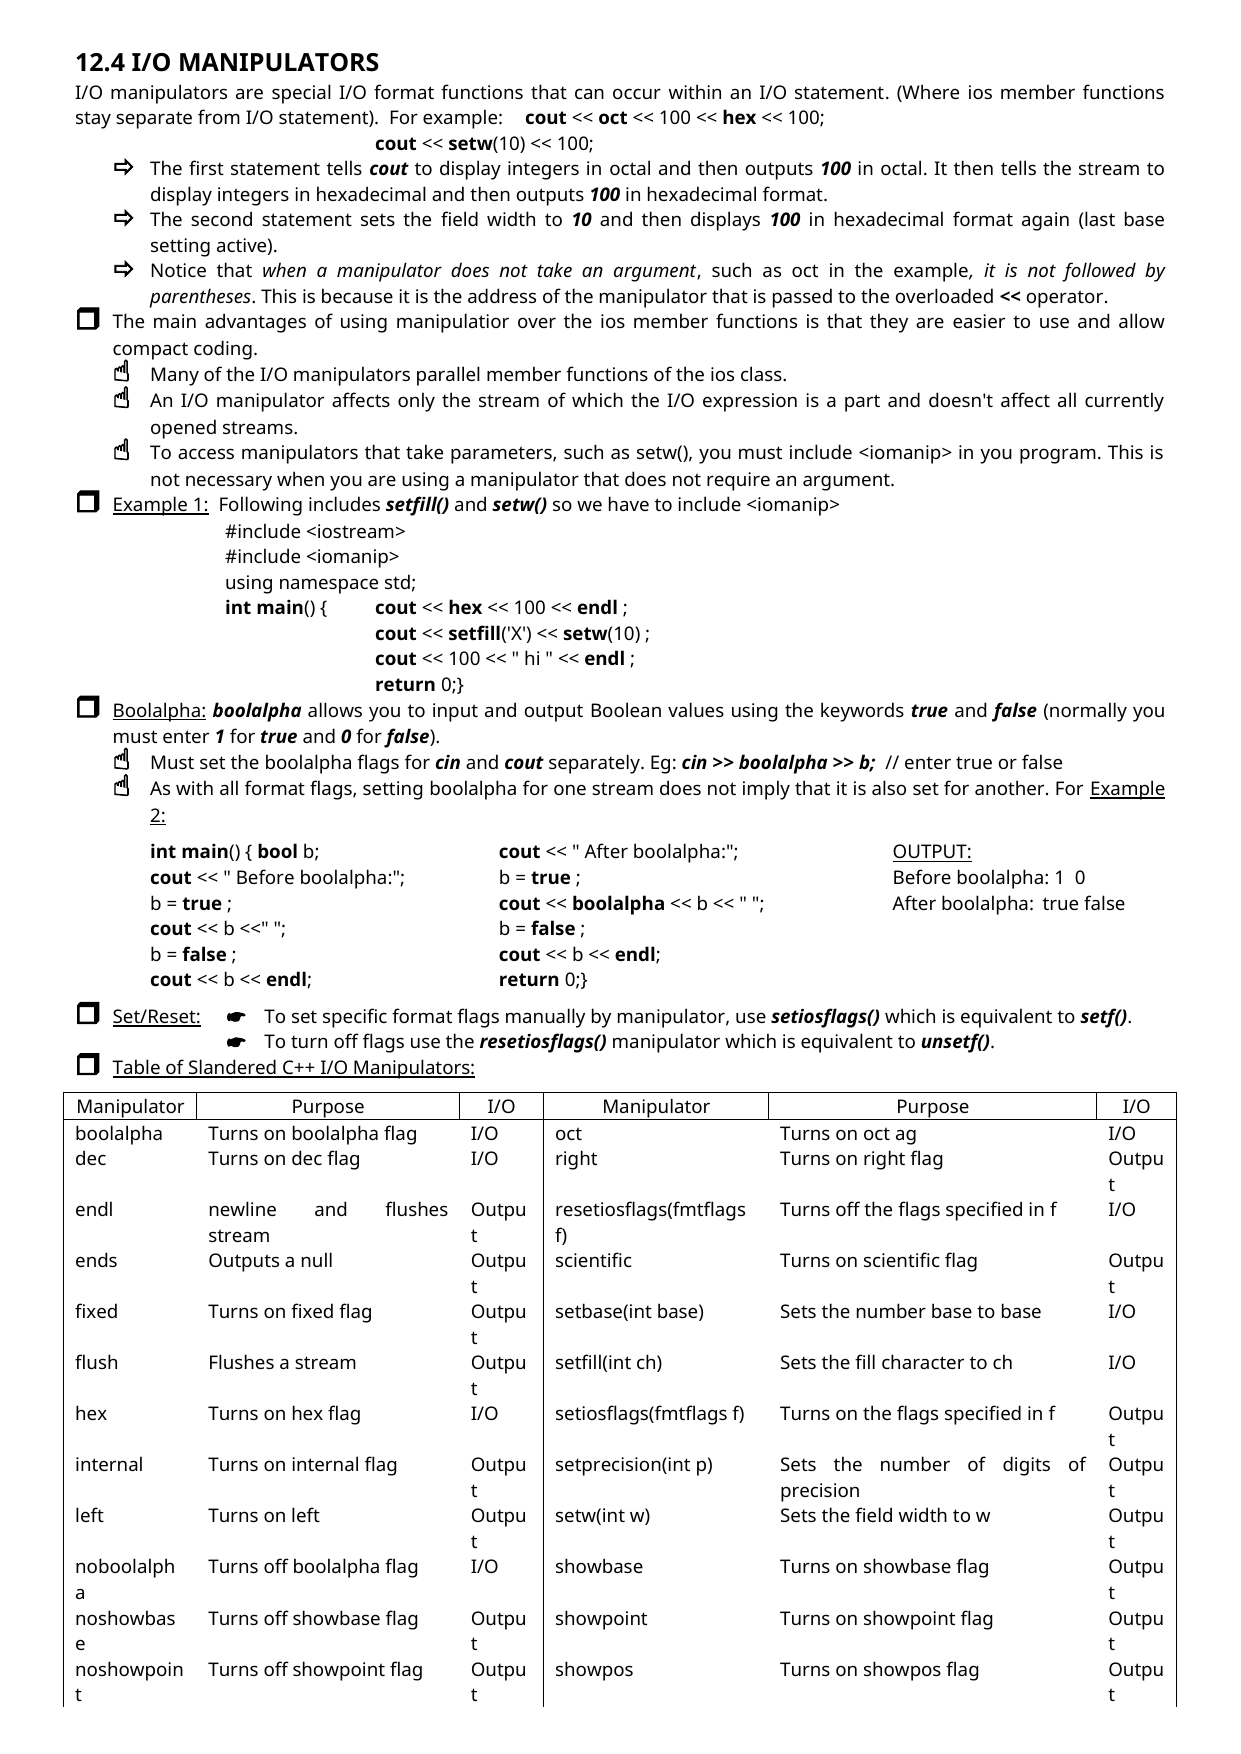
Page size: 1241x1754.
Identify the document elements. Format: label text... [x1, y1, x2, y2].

table_cell Flushes a stream [197, 1350, 459, 1401]
table_cell setw(int w) [544, 1503, 769, 1554]
table_cell Turns on showpoint flag [769, 1605, 1097, 1656]
table_cell scientific [544, 1248, 769, 1298]
table_cell showpoint [544, 1605, 769, 1656]
list To access manipulators that take parameters, such as setw(), you must include <iomanip> in you program. This is not necessary when you are using a manipulator that does not require an argument. [112, 439, 1165, 492]
table_cell noshowpoint [64, 1656, 197, 1707]
table_cell Turns on oct ag [769, 1120, 1097, 1145]
text return 0;} [300, 671, 1165, 697]
table_cell I/O [459, 1145, 543, 1196]
table_cell Output [459, 1248, 543, 1298]
table_cell setbase(int base) [544, 1299, 769, 1349]
table_cell I/O [459, 1401, 543, 1452]
table_cell showpos [544, 1656, 769, 1707]
table_cell Purpose [197, 1093, 459, 1119]
table_cell Purpose [769, 1093, 1096, 1119]
table_cell Turns on fixed flag [197, 1299, 459, 1349]
table_cell endl [64, 1196, 197, 1247]
table_cell fixed [64, 1299, 197, 1349]
table_cell Output [1097, 1401, 1176, 1452]
table_cell newline and flushes stream [197, 1196, 459, 1247]
list Example 1: Following includes setfill() and setw() so we have to include <iomanip> [75, 492, 1165, 518]
table_cell ends [64, 1248, 197, 1298]
table_cell Turns off showpoint flag [197, 1656, 459, 1707]
table_cell oct [544, 1120, 769, 1145]
table_cell Turns off showbase flag [197, 1605, 459, 1656]
table_cell dec [64, 1145, 197, 1196]
table_cell Output [459, 1196, 543, 1247]
text #include <iomanip> [225, 544, 1165, 569]
table_cell Sets the number of digits of precision [769, 1452, 1097, 1503]
table_cell Output [1097, 1656, 1176, 1707]
table_cell boolalpha [64, 1120, 197, 1145]
list Boolalpha: boolalpha allows you to input and output Boolean values using the keywords true and false (normally you must enter 1 for true and 0 for false). [75, 697, 1165, 749]
table_header int main() { bool b; cout << " Before boolalpha:"; b = true ; cout << b <<" "; b = false ; cout << b << endl; [64, 839, 487, 992]
table_cell Output [1097, 1248, 1176, 1298]
table_header cout << " After boolalpha:"; b = true ; cout << boolalpha << b << " "; b = false ; cout << b << endl; return 0;} [488, 839, 881, 992]
table_cell I/O [1097, 1120, 1176, 1145]
table_cell Turns on hex flag [197, 1401, 459, 1452]
table_cell I/O [1097, 1299, 1176, 1349]
table_cell hex [64, 1401, 197, 1452]
table_cell Output [459, 1605, 543, 1656]
table_cell Turns on boolalpha flag [197, 1120, 459, 1145]
table_cell Turns on dec flag [197, 1145, 459, 1196]
table_cell I/O [459, 1120, 543, 1145]
table_cell flush [64, 1350, 197, 1401]
table_cell Turns off boolalpha flag [197, 1554, 459, 1605]
list Must set the boolalpha flags for cin and cout separately. Eg: cin >> boolalpha >> b; // enter true or false [112, 749, 1165, 775]
table_cell I/O [1097, 1196, 1176, 1247]
table_cell setfill(int ch) [544, 1350, 769, 1401]
table_cell noboolalpha [64, 1554, 197, 1605]
text cout << 100 << " hi " << endl ; [300, 646, 1165, 671]
table_cell Sets the field width to w [769, 1503, 1097, 1554]
table_cell noshowbase [64, 1605, 197, 1656]
table_cell Output [459, 1299, 543, 1349]
table_header OUTPUT: Before boolalpha: 1 0 After boolalpha: true false [881, 839, 1177, 992]
list The first statement tells cout to display integers in octal and then outputs 100 in octal. It then tells the stream to display integers in hexadecimal and then outputs 100 in hexadecimal format. [112, 156, 1165, 207]
table_cell Turns on the flags specified in f [769, 1401, 1097, 1452]
table_cell Output [1097, 1145, 1176, 1196]
table_cell Sets the fill character to ch [769, 1350, 1097, 1401]
table_cell setiosflags(fmtflags f) [544, 1401, 769, 1452]
table_cell Table of Slandered C++ I/O Manipulators: [64, 1054, 1177, 1092]
table_cell showbase [544, 1554, 769, 1605]
table_cell Sets the number base to base [769, 1299, 1097, 1349]
table_cell Turns on internal flag [197, 1452, 459, 1503]
table_cell I/O [1097, 1093, 1176, 1119]
list The second statement sets the field width to 10 and then displays 100 in hexadecimal format again (last base setting active). [112, 207, 1165, 258]
table_cell I/O [1097, 1350, 1176, 1401]
table_cell Output [459, 1656, 543, 1707]
list As with all format flags, setting boolalpha for one stream does not imply that it is also set for another. For Example 2: [112, 775, 1165, 827]
table_cell Output [459, 1350, 543, 1401]
table_header To set specific format flags manually by manipulator, use setiosflags() which is equivalent to setf(). To turn off flags use the resetiosflags() manipulator which is equivalent to unsetf(). [215, 1003, 1177, 1054]
text int main() { cout << hex << 100 << endl ; [225, 595, 1165, 620]
table_cell Output [1097, 1452, 1176, 1503]
table_cell internal [64, 1452, 197, 1503]
table_cell Turns on showbase flag [769, 1554, 1097, 1605]
table_cell left [64, 1503, 197, 1554]
table_cell Manipulator [544, 1093, 768, 1119]
table_cell Turns on scientific flag [769, 1248, 1097, 1298]
table_cell setprecision(int p) [544, 1452, 769, 1503]
list Notice that when a manipulator does not take an argument, such as oct in the example, it is not followed by parentheses. This is because it is the address of the manipulator that is passed to the overloaded << operator. [112, 258, 1165, 309]
text I/O manipulators are special I/O format functions that can occur within an I/O statement. (Where ios member functions stay separate from I/O statement). For example: cout << oct << 100 << hex << 100; [75, 79, 1165, 130]
table_cell Turns on left [197, 1503, 459, 1554]
list The main advantages of using manipulatior over the ios member functions is that they are easier to use and allow compact coding. [75, 309, 1165, 361]
table_cell resetiosflags(fmtflags f) [544, 1196, 769, 1247]
table_cell right [544, 1145, 769, 1196]
table_cell Outputs a null [197, 1248, 459, 1298]
table_cell Output [1097, 1605, 1176, 1656]
list An I/O manipulator affects only the stream of which the I/O expression is a part and doesn't affect all currently opened streams. [112, 387, 1165, 439]
table_cell Output [1097, 1554, 1176, 1605]
list Many of the I/O manipulators parallel member functions of the ios class. [112, 361, 1165, 387]
table_cell Output [1097, 1503, 1176, 1554]
table_cell Output [459, 1452, 543, 1503]
table_cell Manipulator [64, 1093, 196, 1119]
text cout << setw(10) << 100; [375, 130, 1165, 156]
table_cell Turns on right flag [769, 1145, 1097, 1196]
table_cell I/O [460, 1093, 543, 1119]
table_cell Output [459, 1503, 543, 1554]
text cout << setfill('X') << setw(10) ; [300, 620, 1165, 646]
table_cell Turns off the flags specified in f [769, 1196, 1097, 1247]
text 12.4 I/O MANIPULATORS [75, 45, 1165, 79]
text #include <iostream> [225, 518, 1165, 544]
table_header Set/Reset: [64, 1003, 215, 1054]
table_cell I/O [459, 1554, 543, 1605]
table_cell Turns on showpos flag [769, 1656, 1097, 1707]
text using namespace std; [225, 569, 1165, 595]
